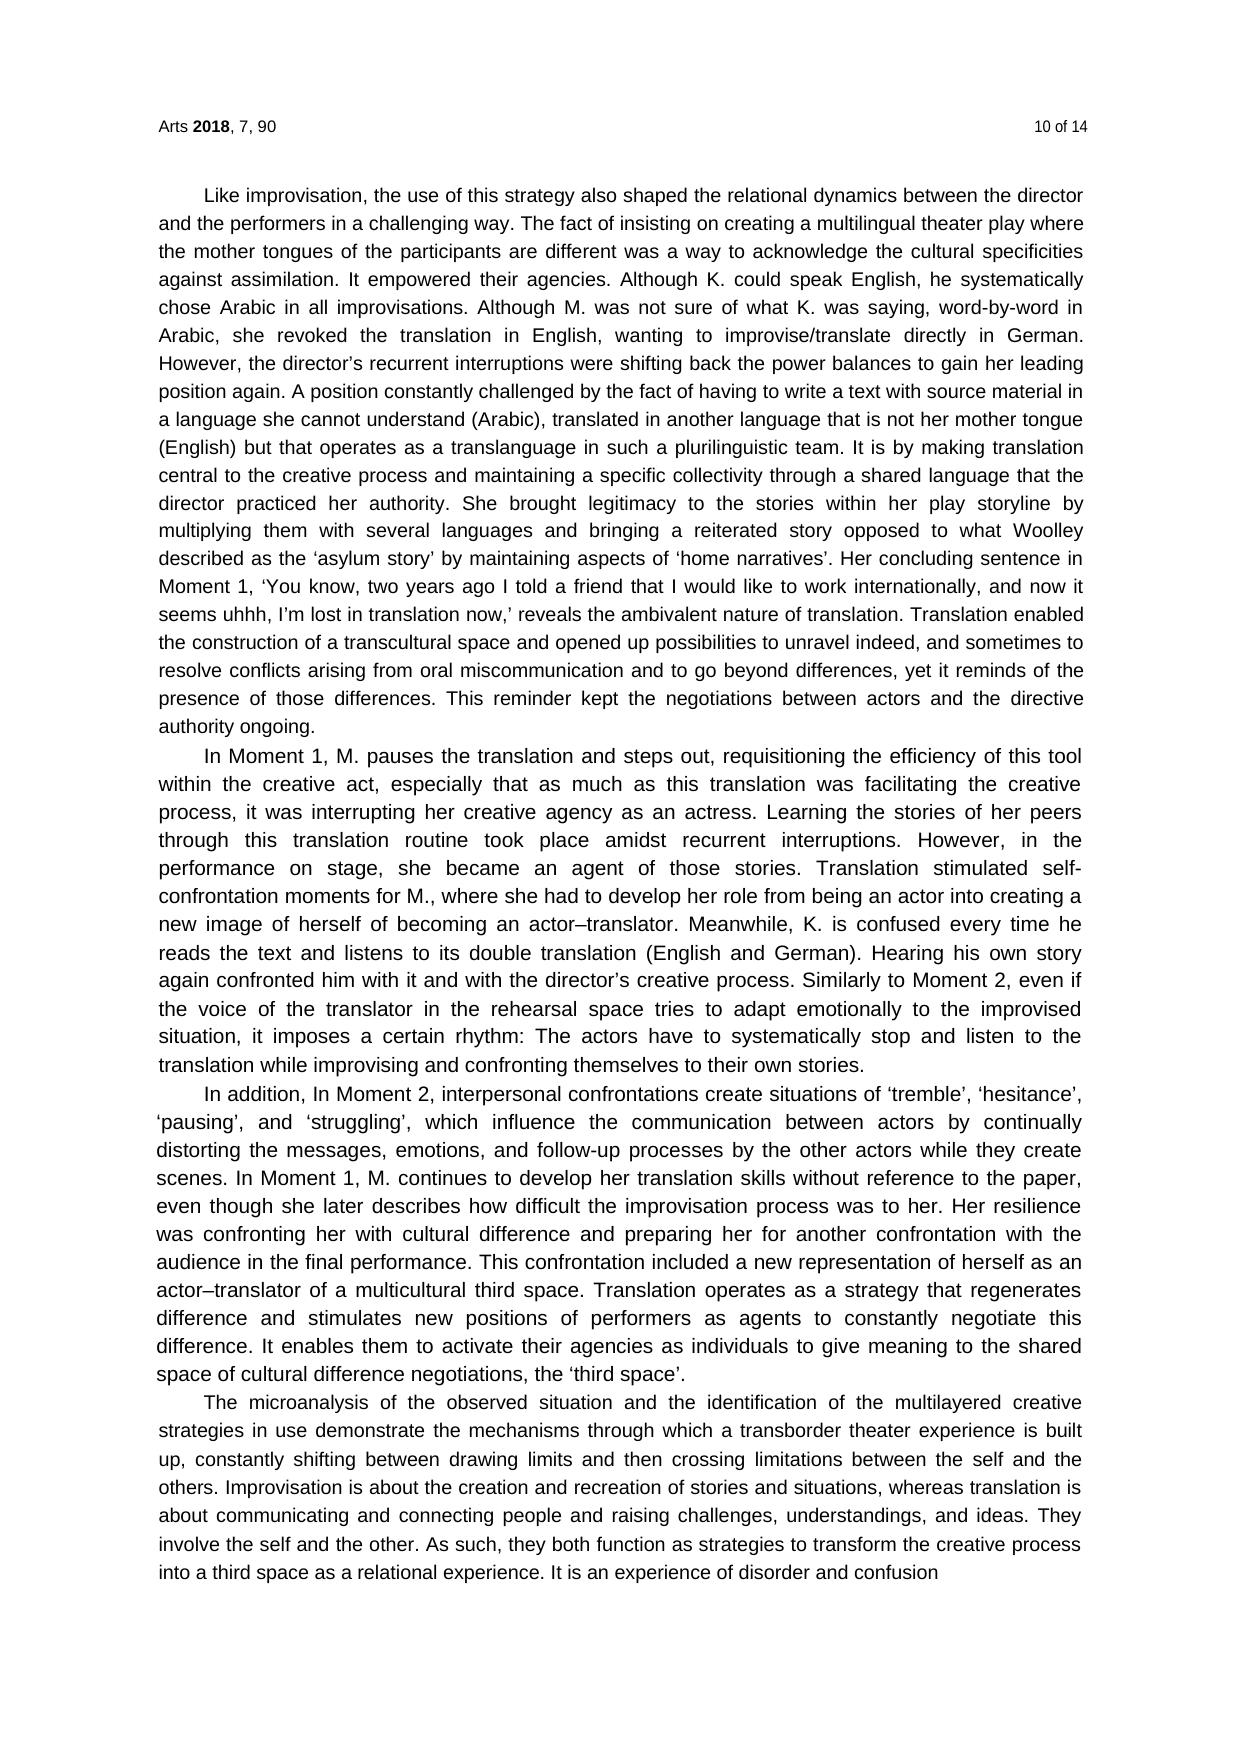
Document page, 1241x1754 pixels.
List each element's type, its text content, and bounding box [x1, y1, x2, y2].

text The microanalysis of the observed situation and the identification of the multilayered creative strategies in use demonstrate the mechanisms through which a transborder theater experience is built up, constantly shifting between drawing limits and then crossing limitations between the self and the others. Improvisation is about the creation and recreation of stories and situations, whereas translation is about communicating and connecting people and raising challenges, understandings, and ideas. They involve the self and the other. As such, they both function as strategies to transform the creative process into a third space as a relational experience. It is an experience of disorder and confusion [158, 1391, 1083, 1583]
text In Moment 1, M. pauses the translation and steps out, requisitioning the efficiency of this tool within the creative act, especially that as much as this translation was facilitating the creative process, it was interrupting her creative agency as an actress. Learning the stories of her peers through this translation routine took place amidst recurrent interruptions. However, in the performance on stage, she became an agent of those stories. Translation stimulated self-confrontation moments for M., where she had to develop her role from being an actor into creating a new image of herself of becoming an actor–translator. Meanwhile, K. is confused every time he reads the text and listens to its double translation (English and German). Hearing his own story again confronted him with it and with the director’s creative process. Similarly to Moment 2, even if the voice of the translator in the rehearsal space tries to adapt emotionally to the improvised situation, it imposes a certain rhythm: The actors have to systematically stop and listen to the translation while improvising and confronting themselves to their own stories. [158, 744, 1083, 1076]
text In addition, In Moment 2, interpersonal confrontations create situations of ‘tremble’, ‘hesitance’, ‘pausing’, and ‘struggling’, which influence the communication between actors by continually distorting the messages, emotions, and follow-up processes by the other actors while they create scenes. In Moment 1, M. continues to develop her translation skills without reference to the paper, even though she later describes how difficult the improvisation process was to her. Her resilience was confronting her with cultural difference and preparing her for another confrontation with the audience in the final performance. This confrontation included a new representation of herself as an actor–translator of a multicultural third space. Translation operates as a strategy that regenerates difference and stimulates new positions of performers as agents to constantly negotiate this difference. It enables them to activate their agencies as individuals to give meaning to the shared space of cultural difference negotiations, the ‘third space’. [156, 1082, 1083, 1386]
table_header 10 of 14 [655, 116, 1098, 136]
text Like improvisation, the use of this strategy also shaped the relational dynamics between the director and the performers in a challenging way. The fact of insisting on creating a multilingual theater play where the mother tongues of the participants are different was a way to acknowledge the cultural specificities against assimilation. It empowered their agencies. Although K. could speak English, he systematically chose Arabic in all improvisations. Although M. was not sure of what K. was saying, word-by-word in Arabic, she revoked the translation in English, wanting to improvise/translate directly in German. However, the director’s recurrent interruptions were shifting back the power balances to gain her leading position again. A position constantly challenged by the fact of having to write a text with source material in a language she cannot understand (Arabic), translated in another language that is not her mother tongue (English) but that operates as a translanguage in such a plurilinguistic team. It is by making translation central to the creative process and maintaining a specific collectivity through a shared language that the director practiced her authority. She brought legitimacy to the stories within her play storyline by multiplying them with several languages and bringing a reiterated story opposed to what Woolley described as the ‘asylum story’ by maintaining aspects of ‘home narratives’. Her concluding sentence in Moment 1, ‘You know, two years ago I told a friend that I would like to work internationally, and now it seems uhhh, I’m lost in translation now,’ reveals the ambivalent nature of translation. Translation enabled the construction of a transcultural space and opened up possibilities to unravel indeed, and sometimes to resolve conflicts arising from oral miscommunication and to go beyond differences, yet it reminds of the presence of those differences. This reminder kept the negotiations between actors and the directive authority ongoing. [158, 184, 1085, 737]
table_header Arts 2018, 7, 90 [158, 116, 655, 136]
